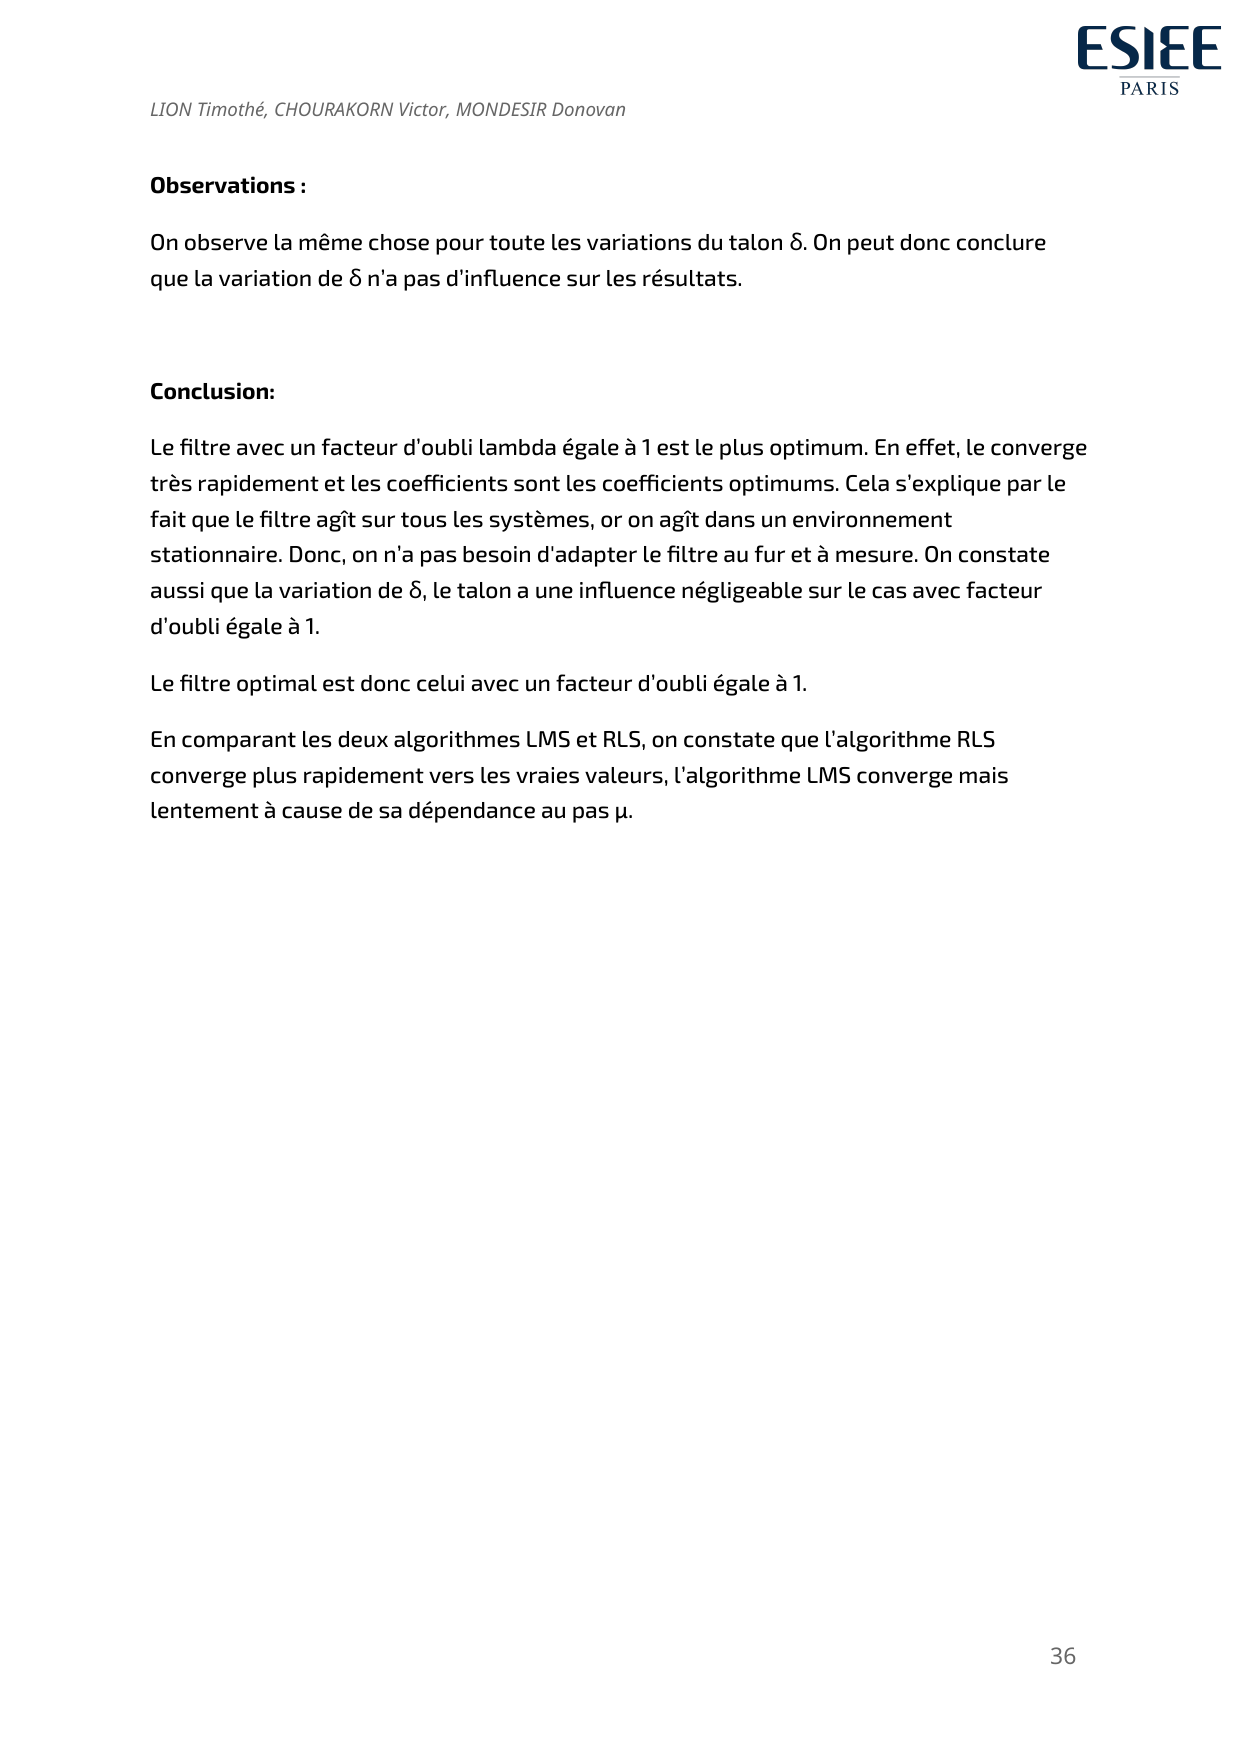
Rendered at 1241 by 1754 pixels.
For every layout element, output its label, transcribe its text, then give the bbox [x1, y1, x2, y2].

text Le filtre avec un facteur d’oubli lambda égale à 1 est le plus optimum. En effet, le converge très rapidement et les coefficients sont les coefficients optimums. Cela s’explique par le fait que le filtre agît sur tous les systèmes, or on agît dans un environnement stationnaire. Donc, on n’a pas besoin d'adapter le filtre au fur et à mesure. On constate aussi que la variation de ẟ, le talon a une influence négligeable sur le cas avec facteur d’oubli égale à 1. [150, 433, 1090, 639]
text Le filtre optimal est donc celui avec un facteur d’oubli égale à 1. [150, 668, 1090, 696]
text On observe la même chose pour toute les variations du talon δ. On peut donc conclure que la variation de δ n’a pas d’influence sur les résultats. [150, 227, 1090, 291]
text Conclusion: [150, 376, 1090, 404]
text En comparant les deux algorithmes LMS et RLS, on constate que l’algorithme RLS converge plus rapidement vers les vraies valeurs, l’algorithme LMS converge mais lentement à cause de sa dépendance au pas µ. [150, 724, 1090, 823]
text Observations : [150, 171, 1090, 198]
picture [1078, 26, 1222, 95]
